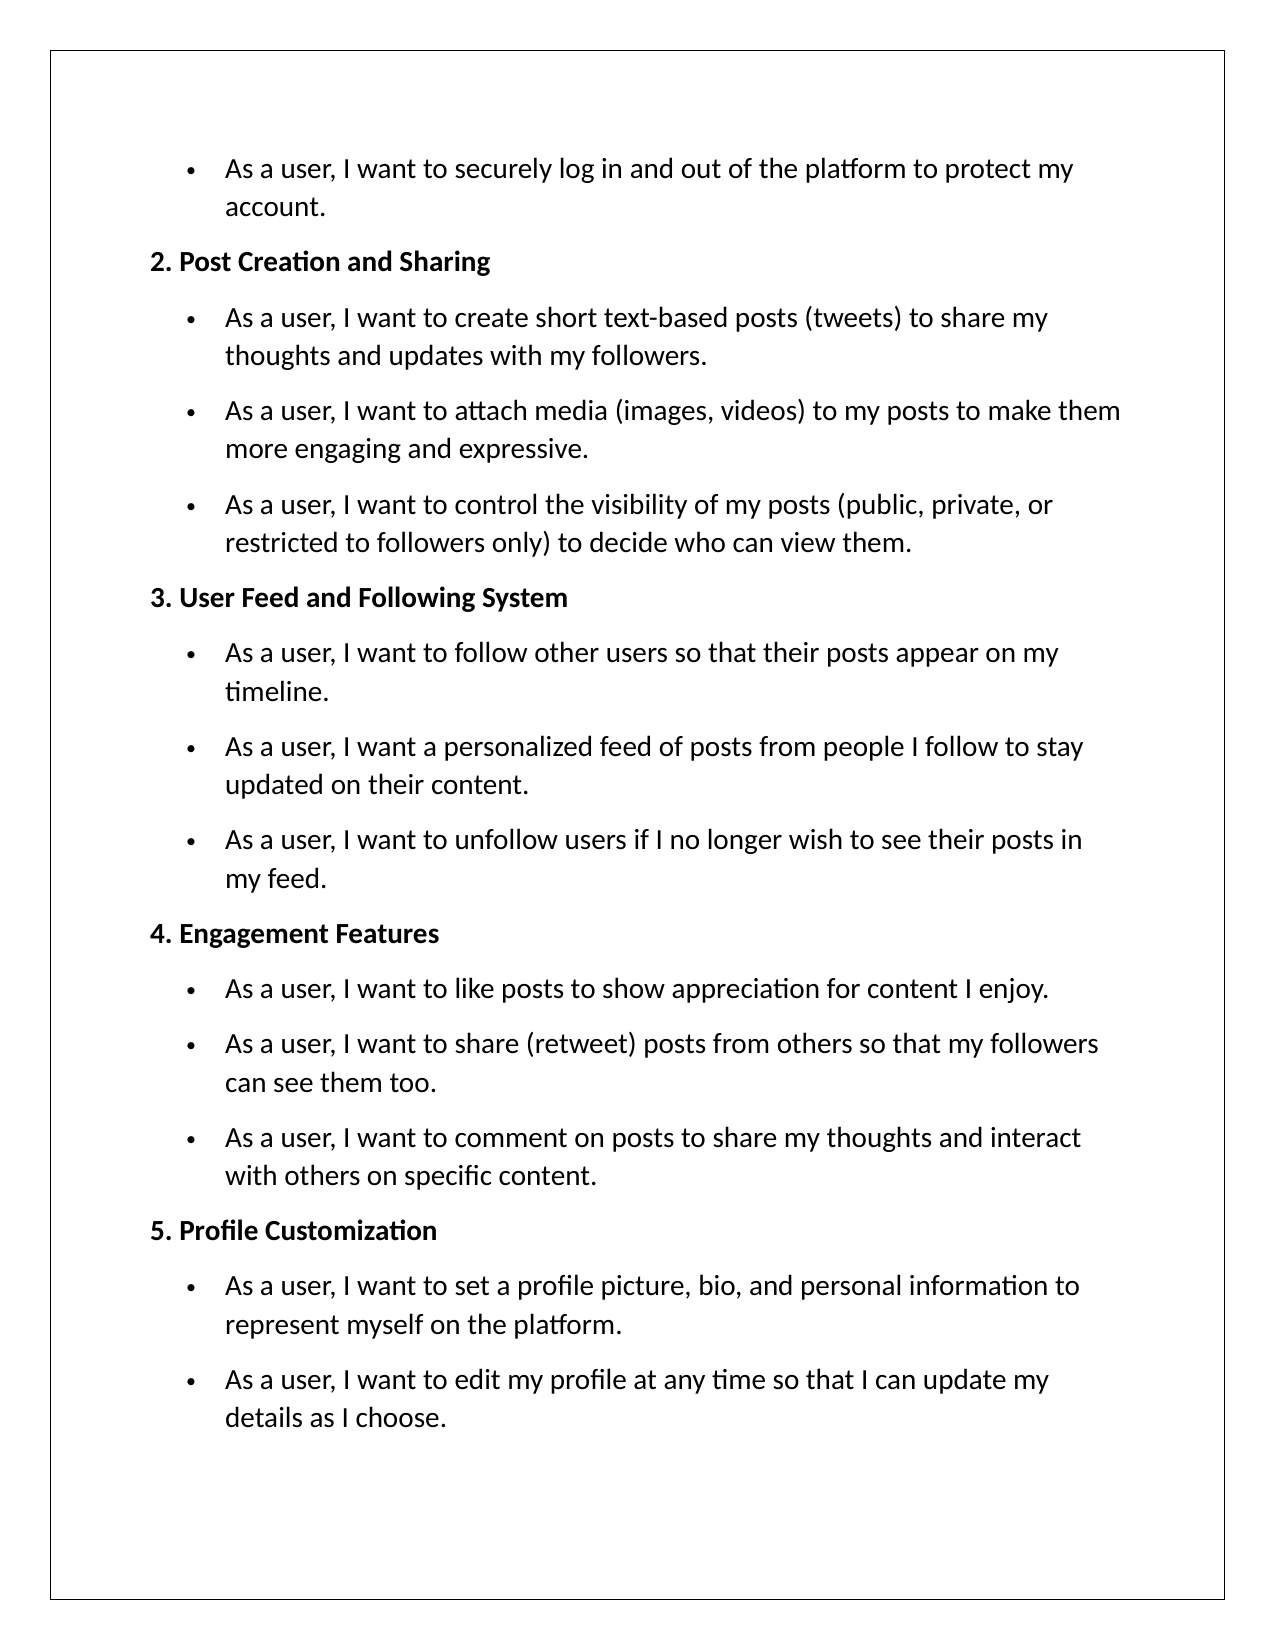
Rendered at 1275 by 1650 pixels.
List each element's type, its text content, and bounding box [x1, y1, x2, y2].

text 5. Profile Customization [150, 1212, 1125, 1248]
list As a user, I want to unfollow users if I no longer wish to see their posts in my feed. [187, 821, 1125, 896]
list As a user, I want to follow other users so that their posts appear on my timeline. [187, 634, 1125, 708]
list As a user, I want to like posts to show appreciation for content I enjoy. [187, 970, 1125, 1006]
list As a user, I want to create short text-based posts (tweets) to share my thoughts and updates with my followers. [187, 299, 1125, 373]
list As a user, I want to set a profile picture, bio, and personal information to represent myself on the platform. [187, 1267, 1125, 1341]
list As a user, I want to edit my profile at any time so that I can update my details as I choose. [187, 1361, 1125, 1435]
text 4. Engagement Features [150, 915, 1125, 951]
list As a user, I want to comment on posts to share my thoughts and interact with others on specific content. [187, 1119, 1125, 1193]
text 2. Post Creation and Sharing [150, 243, 1125, 279]
list As a user, I want to share (retweet) posts from others so that my followers can see them too. [187, 1025, 1125, 1099]
list As a user, I want a personalized feed of posts from people I follow to stay updated on their content. [187, 728, 1125, 802]
text 3. User Feed and Following System [150, 579, 1125, 615]
list As a user, I want to control the visibility of my posts (public, private, or restricted to followers only) to decide who can view them. [187, 486, 1125, 560]
list As a user, I want to attach media (images, videos) to my posts to make them more engaging and expressive. [187, 392, 1125, 466]
list As a user, I want to securely log in and out of the platform to protect my account. [187, 150, 1125, 224]
